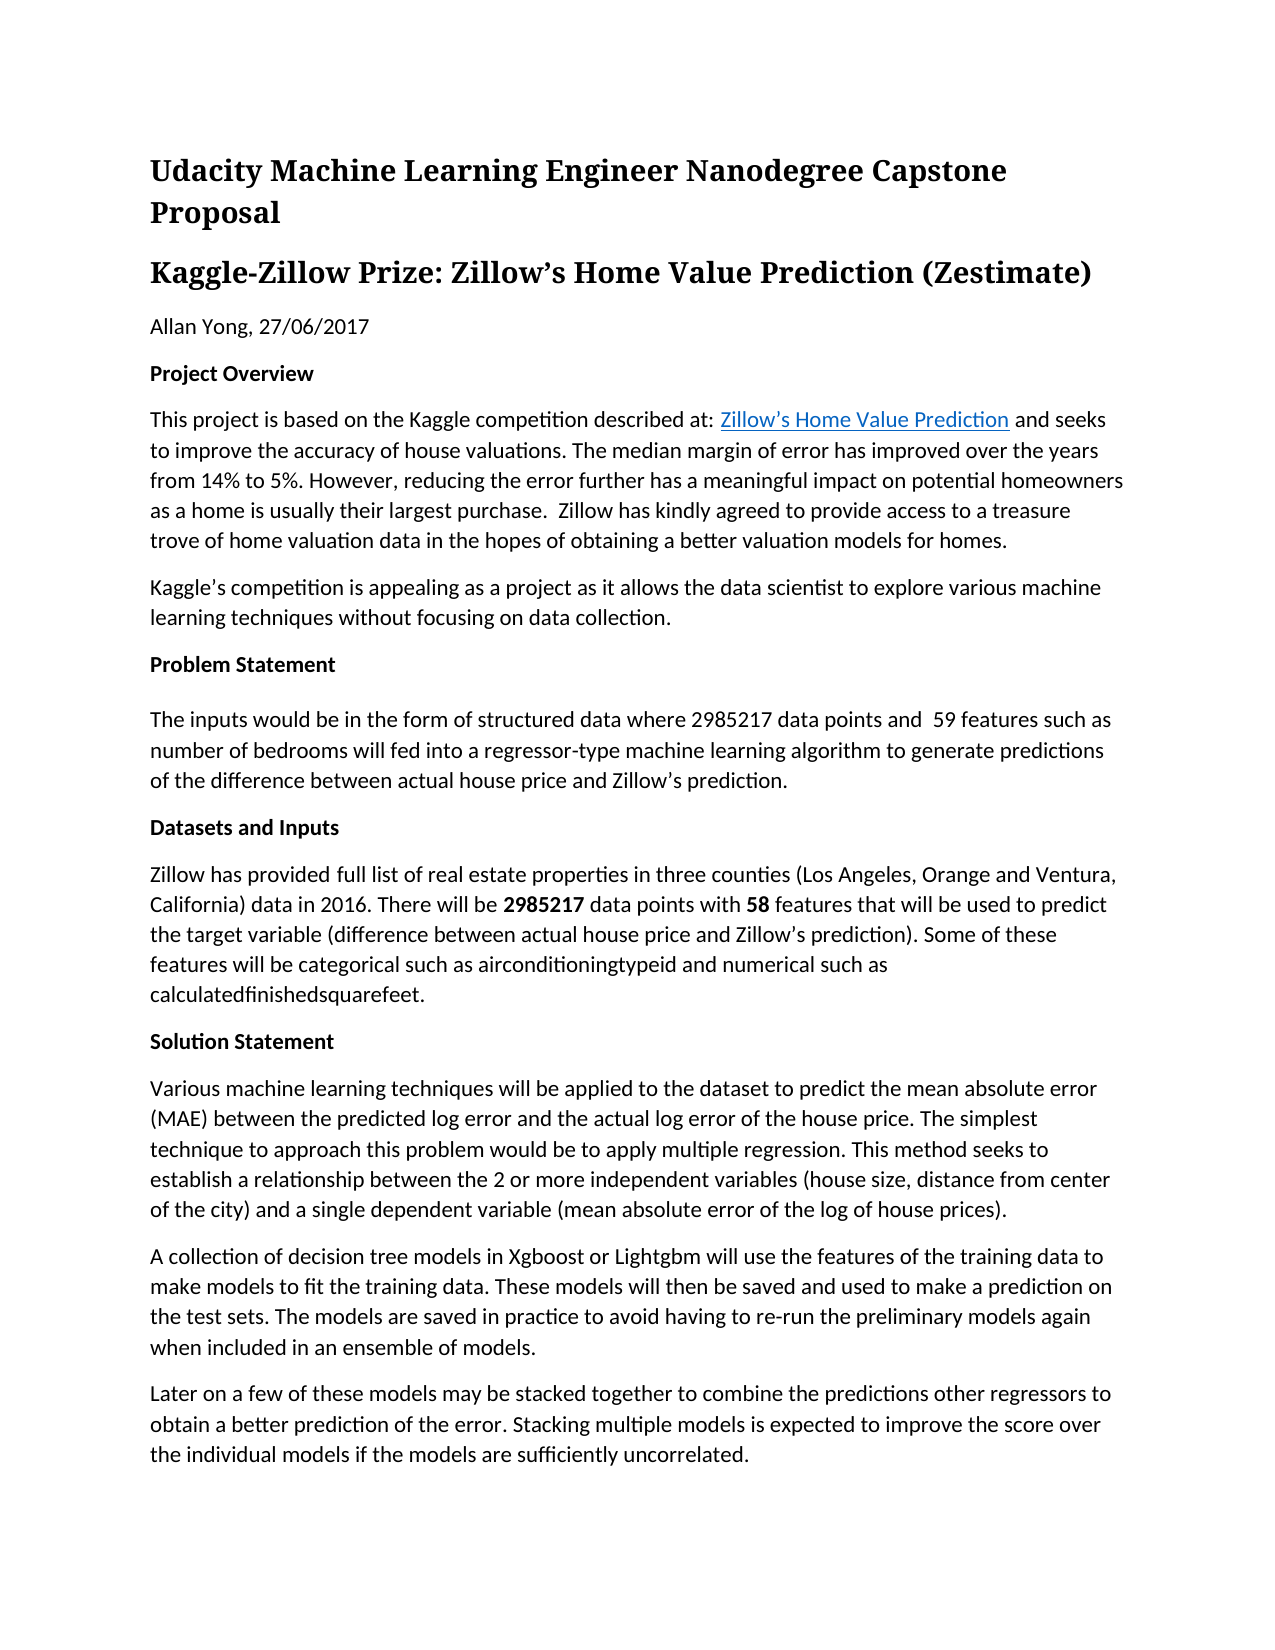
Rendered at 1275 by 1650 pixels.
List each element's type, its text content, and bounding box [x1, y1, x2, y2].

text Project Overview [150, 359, 1125, 387]
text Problem Statement [150, 650, 1125, 678]
text Later on a few of these models may be stacked together to combine the predictions other regressors to obtain a better prediction of the error. Stacking multiple models is expected to improve the score over the individual models if the models are sufficiently uncorrelated. [150, 1379, 1125, 1468]
text Solution Statement [150, 1027, 1125, 1055]
text Kaggle-Zillow Prize: Zillow’s Home Value Prediction (Zestimate) [150, 252, 1125, 292]
text A collection of decision tree models in Xgboost or Lightgbm will use the features of the training data to make models to fit the training data. These models will then be saved and used to make a prediction on the test sets. The models are saved in practice to avoid having to re-run the preliminary models again when included in an ensemble of models. [150, 1242, 1125, 1361]
text Datasets and Inputs [150, 813, 1125, 841]
text Udacity Machine Learning Engineer Nanodegree Capstone Proposal [150, 150, 1125, 232]
text Allan Yong, 27/06/2017 [150, 312, 1125, 340]
text Various machine learning techniques will be applied to the dataset to predict the mean absolute error (MAE) between the predicted log error and the actual log error of the house price. The simplest technique to approach this problem would be to apply multiple regression. This method seeks to establish a relationship between the 2 or more independent variables (house size, distance from center of the city) and a single dependent variable (mean absolute error of the log of house prices). [150, 1074, 1125, 1223]
text Zillow has provided full list of real estate properties in three counties (Los Angeles, Orange and Ventura, California) data in 2016. There will be 2985217 data points with 58 features that will be used to predict the target variable (difference between actual house price and Zillow’s prediction). Some of these features will be categorical such as airconditioningtypeid and numerical such as calculatedfinishedsquarefeet. [150, 860, 1125, 1008]
text The inputs would be in the form of structured data where 2985217 data points and 59 features such as number of bedrooms will fed into a regressor-type machine learning algorithm to generate predictions of the difference between actual house price and Zillow’s prediction. [150, 706, 1125, 794]
text Kaggle’s competition is appealing as a project as it allows the data scientist to explore various machine learning techniques without focusing on data collection. [150, 573, 1125, 631]
text This project is based on the Kaggle competition described at: Zillow’s Home Value Prediction and seeks to improve the accuracy of house valuations. The median margin of error has improved over the years from 14% to 5%. However, reducing the error further has a meaningful impact on potential homeowners as a home is usually their largest purchase. Zillow has kindly agreed to provide access to a treasure trove of home valuation data in the hopes of obtaining a better valuation models for homes. [150, 406, 1125, 554]
